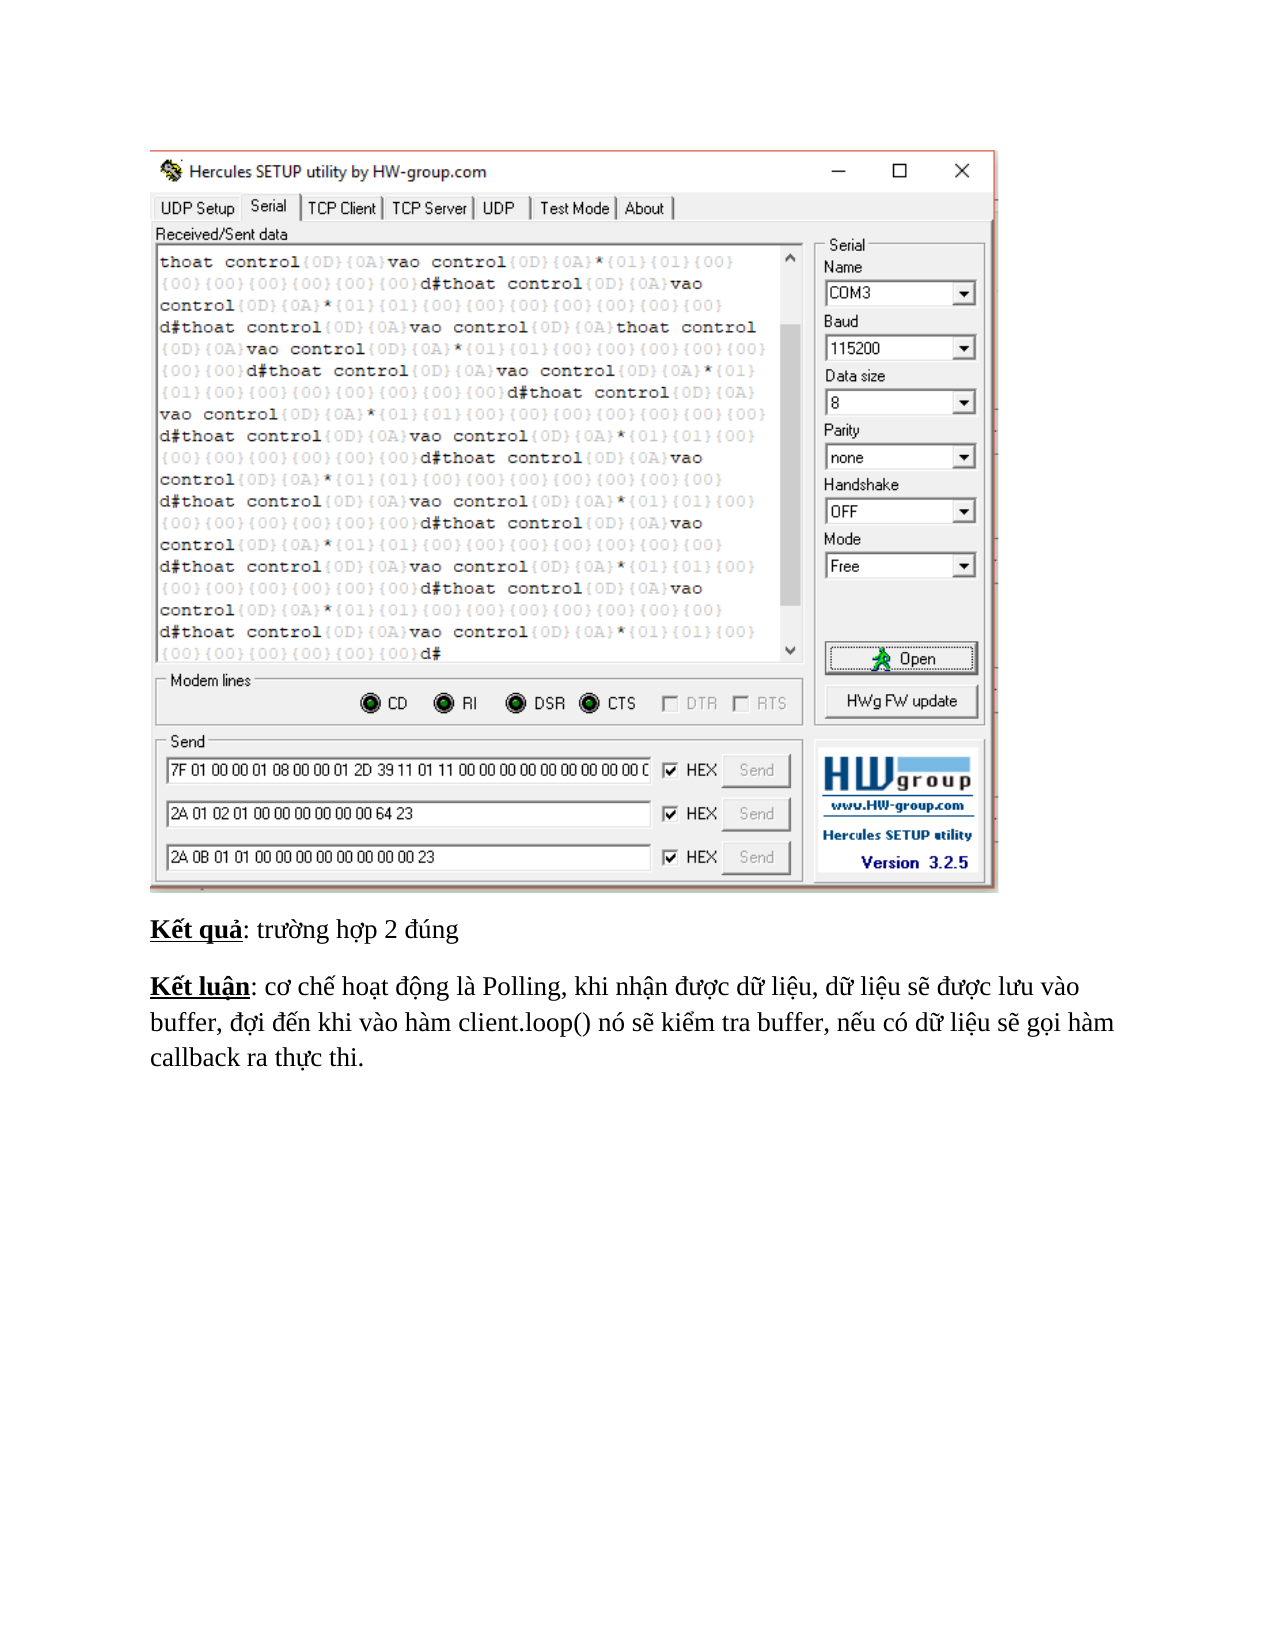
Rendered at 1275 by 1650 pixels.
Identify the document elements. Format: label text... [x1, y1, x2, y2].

text Kết quả: trường hợp 2 đúng [150, 913, 1125, 944]
picture [150, 150, 999, 893]
text Kết luận: cơ chế hoạt động là Polling, khi nhận được dữ liệu, dữ liệu sẽ được lưu vào buffer, đợi đến khi vào hàm client.loop() nó sẽ kiểm tra buffer, nếu có dữ liệu sẽ gọi hàm callback ra thực thi. [150, 970, 1125, 1073]
